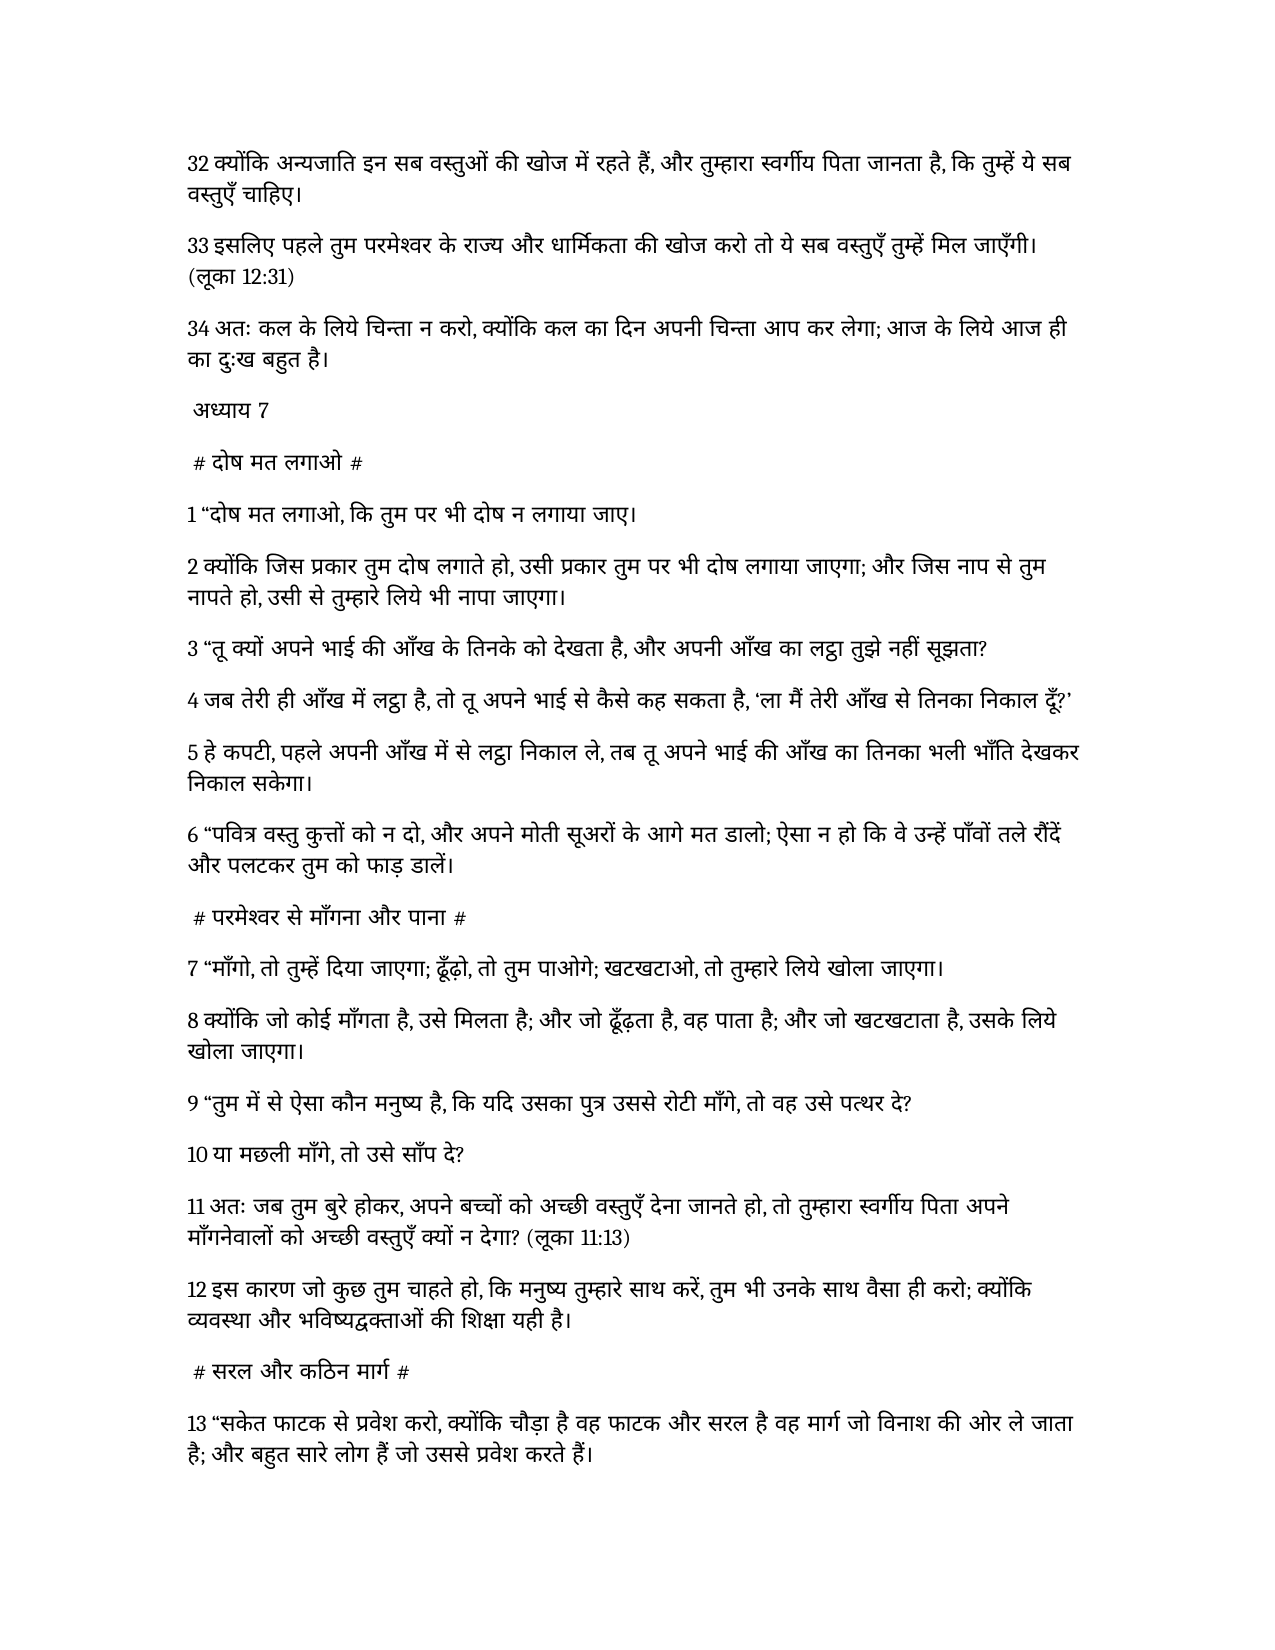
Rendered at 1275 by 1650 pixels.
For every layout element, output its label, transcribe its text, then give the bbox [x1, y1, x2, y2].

text 3 “तू क्यों अपने भाई की आँख के तिनके को देखता है, और अपनी आँख का लट्ठा तुझे नहीं सूझता? [861, 636, 1087, 662]
text 10 या मछली माँगे, तो उसे साँप दे? [187, 1142, 1087, 1168]
text 8 क्योंकि जो कोई माँगता है, उसे मिलता है; और जो ढूँढ़ता है, वह पाता है; और जो खटखटाता है, उसके लिये खोला जाएगा। [187, 1007, 1087, 1065]
text 33 इसलिए पहले तुम परमेश्‍वर के राज्य और धार्मिकता की खोज करो तो ये सब वस्तुएँ तुम्हें मिल जाएँगी। (लूका 12:31) [187, 232, 1087, 290]
text # सरल और कठिन मार्ग # [187, 1358, 1087, 1385]
text 4 जब तेरी ही आँख में लट्ठा है, तो तू अपने भाई से कैसे कह सकता है, ‘ला मैं तेरी आँख से तिनका निकाल दूँ?’ [187, 687, 1087, 714]
text 12 इस कारण जो कुछ तुम चाहते हो, कि मनुष्य तुम्हारे साथ करें, तुम भी उनके साथ वैसा ही करो; क्योंकि व्यवस्था और भविष्यद्वक्ताओं की शिक्षा यही है। [187, 1276, 1087, 1334]
text 1 “दोष मत लगाओ, कि तुम पर भी दोष न लगाया जाए। [187, 501, 1087, 528]
text 34 अतः कल के लिये चिन्ता न करो, क्योंकि कल का दिन अपनी चिन्ता आप कर लेगा; आज के लिये आज ही का दुःख बहुत है। [187, 315, 1087, 373]
text 3 “तू क्यों अपने भाई की आँख के तिनके को देखता है, और अपनी आँख का लट्ठा तुझे नहीं सूझता? [187, 636, 877, 662]
text 2 क्योंकि जिस प्रकार तुम दोष लगाते हो, उसी प्रकार तुम पर भी दोष लगाया जाएगा; और जिस नाप से तुम नापते हो, उसी से तुम्हारे लिये भी नापा जाएगा। [187, 553, 1087, 611]
text # दोष मत लगाओ # [187, 449, 1087, 476]
text 7 “माँगो, तो तुम्हें दिया जाएगा; ढूँढ़ो, तो तुम पाओगे; खटखटाओ, तो तुम्हारे लिये खोला जाएगा। [187, 956, 1087, 983]
text 11 अतः जब तुम बुरे होकर, अपने बच्चों को अच्छी वस्तुएँ देना जानते हो, तो तुम्हारा स्वर्गीय पिता अपने माँगनेवालों को अच्छी वस्तुएँ क्यों न देगा? (लूका 11:13) [187, 1193, 1087, 1251]
text # परमेश्‍वर से माँगना और पाना # [187, 904, 1087, 931]
text 13 “सकेत फाटक से प्रवेश करो, क्योंकि चौड़ा है वह फाटक और सरल है वह मार्ग जो विनाश की ओर ले जाता है; और बहुत सारे लोग हैं जो उससे प्रवेश करते हैं। [187, 1410, 1087, 1468]
text 9 “तुम में से ऐसा कौन मनुष्य है, कि यदि उसका पुत्र उससे रोटी माँगे, तो वह उसे पत्थर दे? [187, 1090, 1087, 1117]
text 32 क्योंकि अन्यजाति इन सब वस्तुओं की खोज में रहते हैं, और तुम्हारा स्वर्गीय पिता जानता है, कि तुम्हें ये सब वस्तुएँ चाहिए। [187, 150, 1087, 208]
text 6 “पवित्र वस्तु कुत्तों को न दो, और अपने मोती सूअरों के आगे मत डालो; ऐसा न हो कि वे उन्हें पाँवों तले रौंदें और पलटकर तुम को फाड़ डालें। [187, 821, 1087, 879]
text 5 हे कपटी, पहले अपनी आँख में से लट्ठा निकाल ले, तब तू अपने भाई की आँख का तिनका भली भाँति देखकर निकाल सकेगा। [187, 739, 1087, 797]
text अध्याय 7 [187, 397, 1087, 424]
